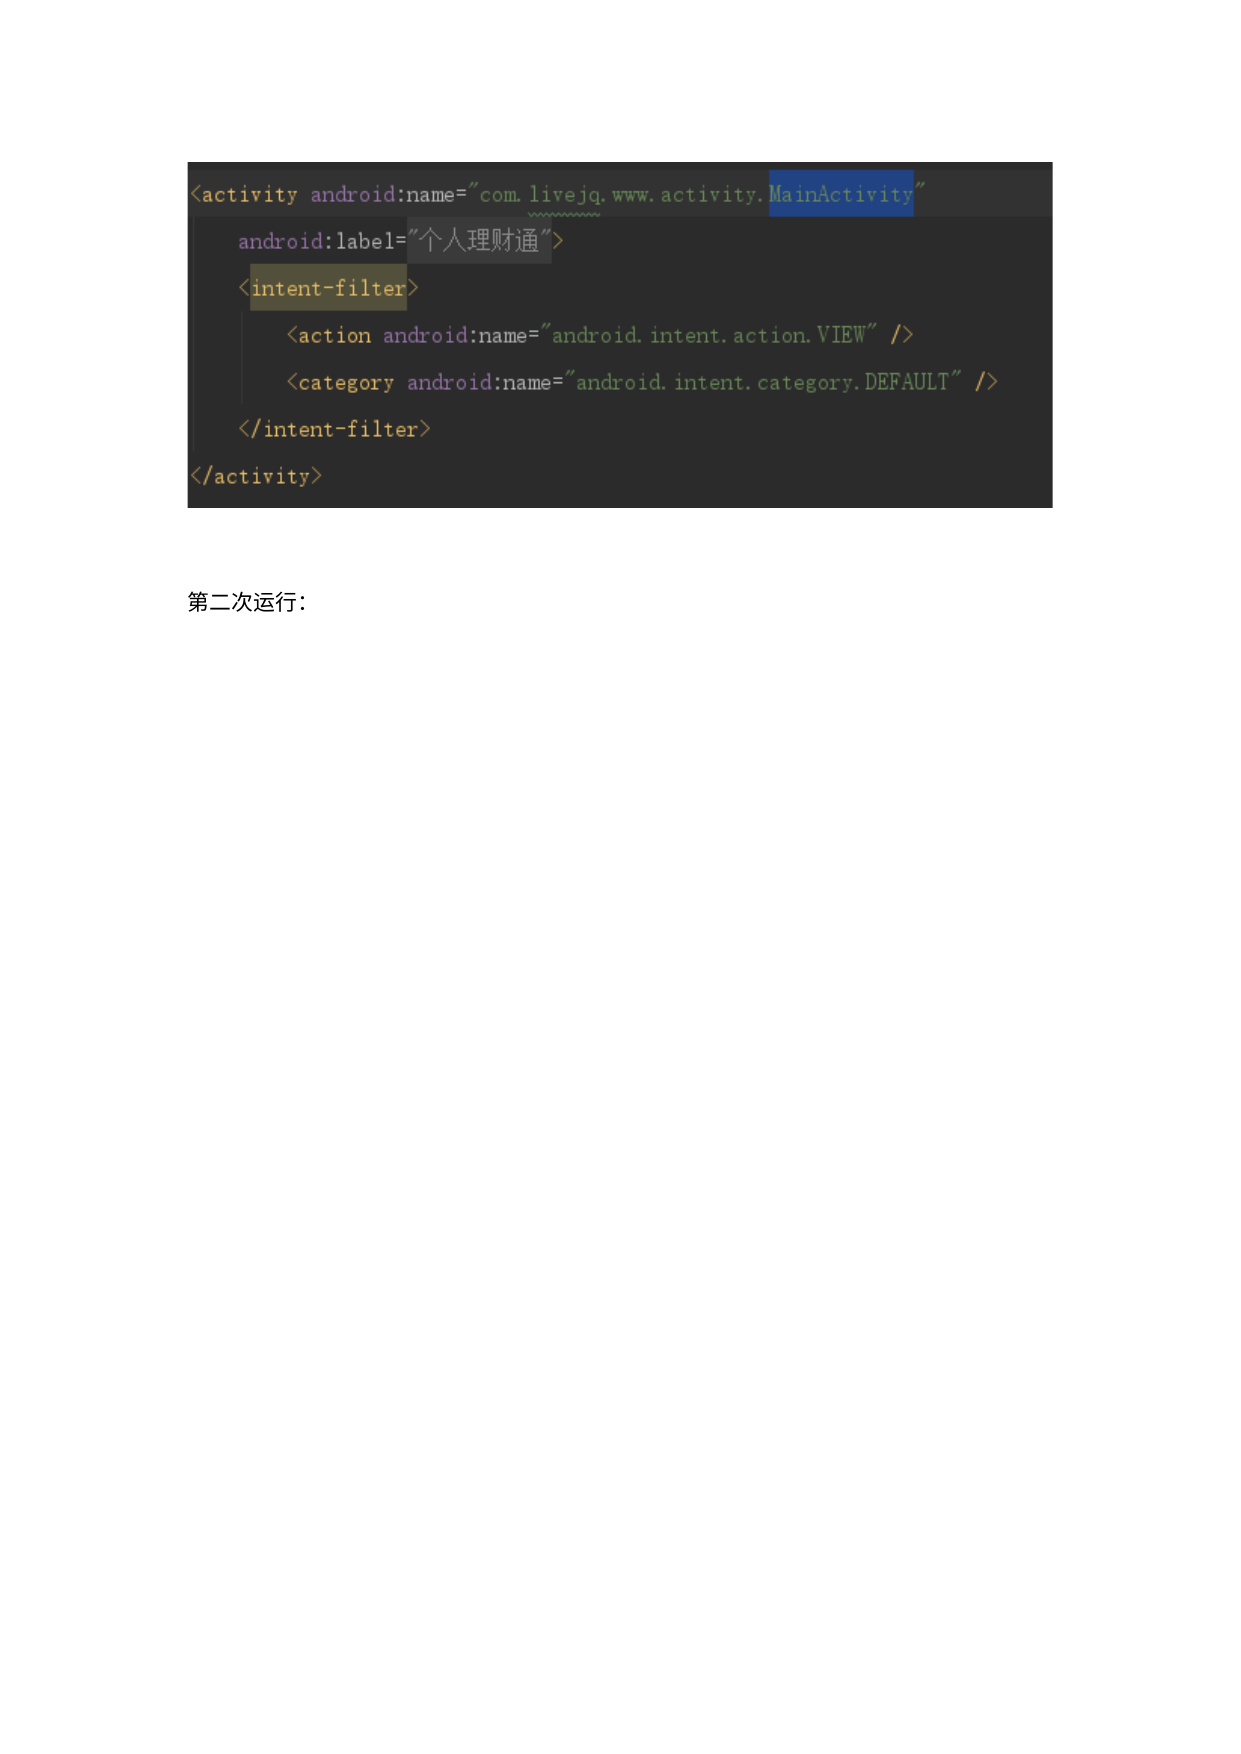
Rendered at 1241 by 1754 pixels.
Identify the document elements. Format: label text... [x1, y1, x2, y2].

text 第二次运行： [187, 584, 1053, 617]
picture [187, 162, 1053, 508]
